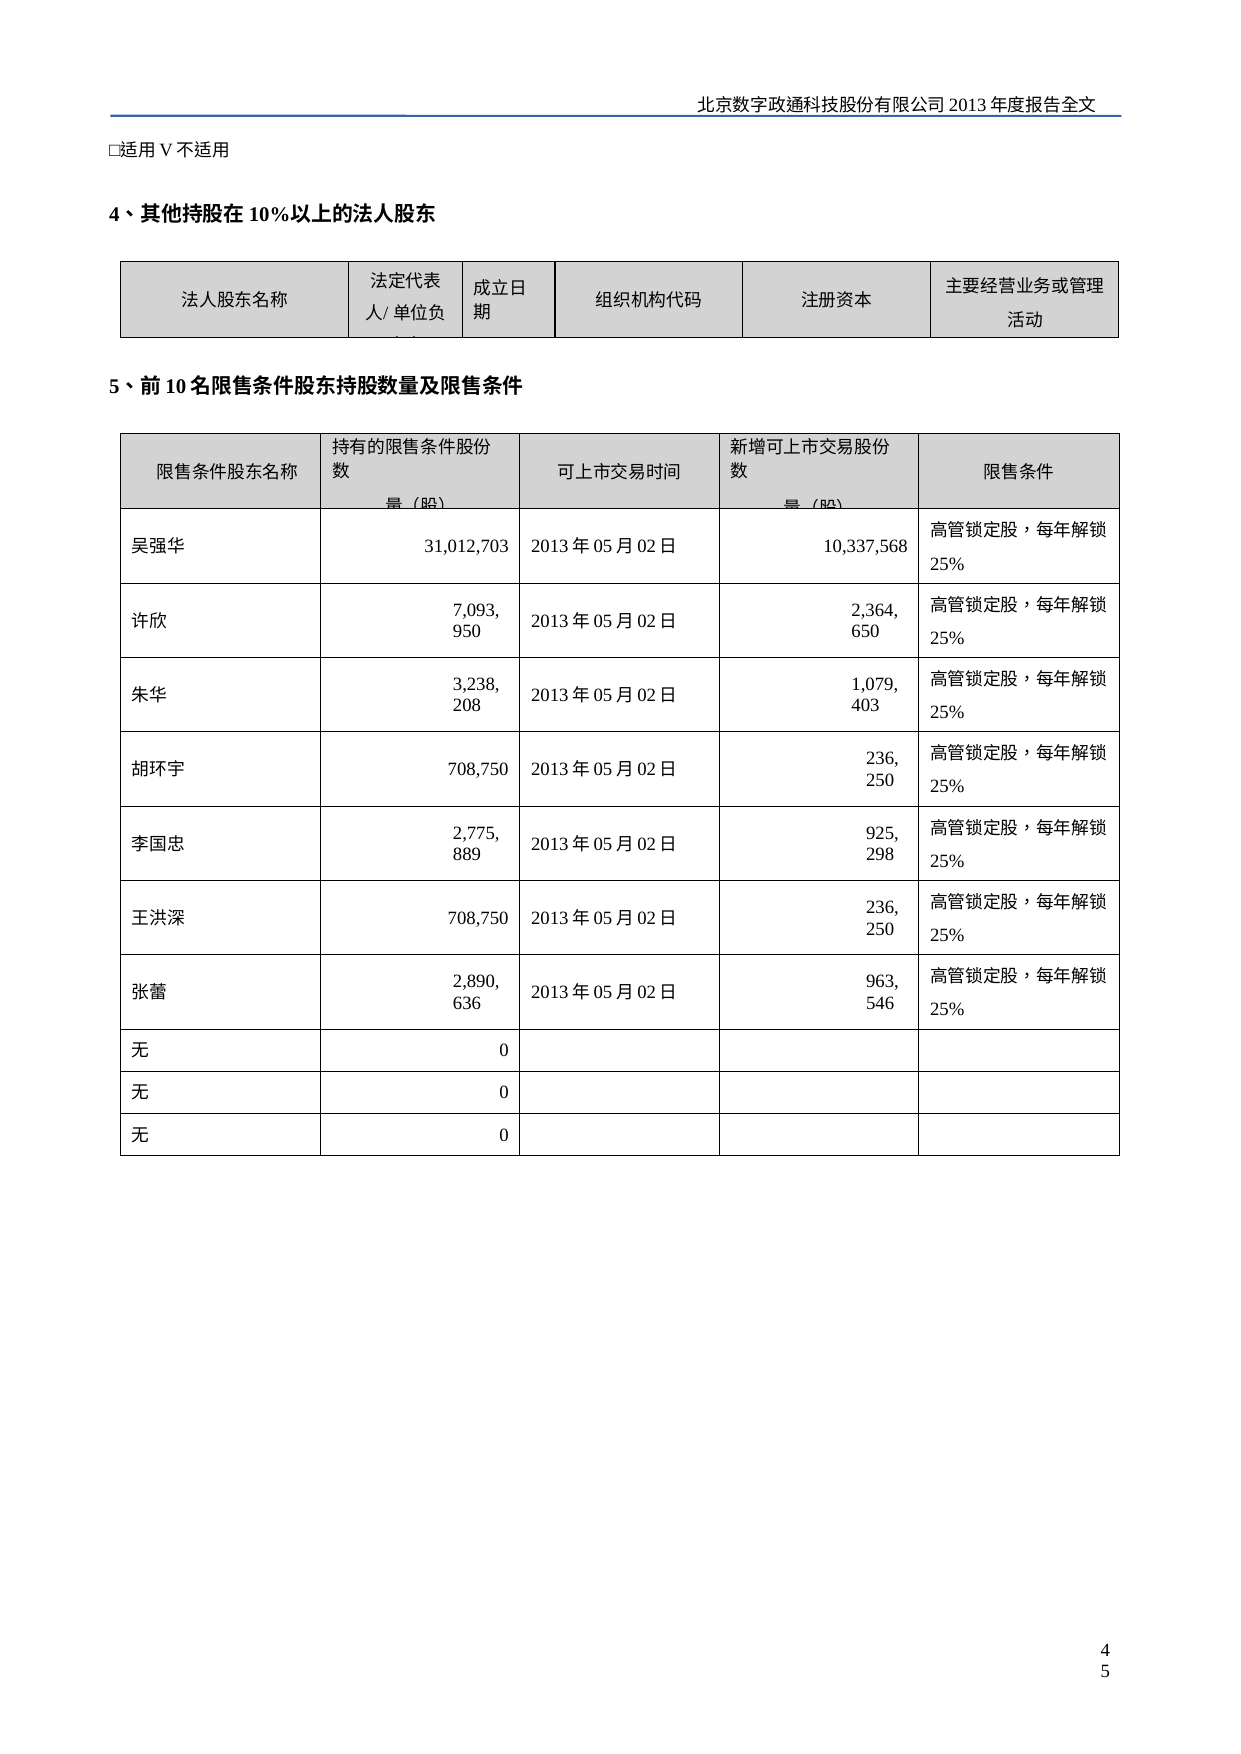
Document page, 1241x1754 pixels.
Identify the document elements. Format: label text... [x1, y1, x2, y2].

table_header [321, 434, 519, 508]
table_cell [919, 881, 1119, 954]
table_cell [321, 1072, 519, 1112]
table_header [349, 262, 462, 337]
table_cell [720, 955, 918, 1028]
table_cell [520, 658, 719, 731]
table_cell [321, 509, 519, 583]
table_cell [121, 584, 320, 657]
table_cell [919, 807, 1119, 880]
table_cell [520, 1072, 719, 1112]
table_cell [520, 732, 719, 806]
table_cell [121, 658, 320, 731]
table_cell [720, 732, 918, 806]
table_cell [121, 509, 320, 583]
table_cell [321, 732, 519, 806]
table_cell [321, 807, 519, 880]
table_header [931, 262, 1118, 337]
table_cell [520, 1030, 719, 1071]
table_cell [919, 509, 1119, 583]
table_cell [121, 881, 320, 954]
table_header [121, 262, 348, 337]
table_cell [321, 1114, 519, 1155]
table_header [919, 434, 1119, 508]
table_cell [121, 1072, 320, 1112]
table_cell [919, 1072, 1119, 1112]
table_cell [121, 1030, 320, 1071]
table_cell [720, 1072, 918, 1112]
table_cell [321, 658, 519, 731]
text □适用V不适用 [109, 138, 1130, 162]
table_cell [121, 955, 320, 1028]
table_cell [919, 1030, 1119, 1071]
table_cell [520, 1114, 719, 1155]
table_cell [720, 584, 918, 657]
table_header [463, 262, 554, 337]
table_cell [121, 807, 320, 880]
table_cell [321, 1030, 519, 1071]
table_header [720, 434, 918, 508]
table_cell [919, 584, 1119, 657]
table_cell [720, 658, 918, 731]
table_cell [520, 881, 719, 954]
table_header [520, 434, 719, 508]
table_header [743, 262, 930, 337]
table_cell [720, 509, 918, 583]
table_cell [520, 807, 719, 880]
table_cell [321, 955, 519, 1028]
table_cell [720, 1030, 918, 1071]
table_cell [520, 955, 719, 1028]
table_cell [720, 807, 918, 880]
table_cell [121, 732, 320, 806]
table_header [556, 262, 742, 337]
text 4、其他持股在10%以上的法人股东 [109, 199, 1130, 228]
text 5、前10名限售条件股东持股数量及限售条件 [109, 371, 1130, 400]
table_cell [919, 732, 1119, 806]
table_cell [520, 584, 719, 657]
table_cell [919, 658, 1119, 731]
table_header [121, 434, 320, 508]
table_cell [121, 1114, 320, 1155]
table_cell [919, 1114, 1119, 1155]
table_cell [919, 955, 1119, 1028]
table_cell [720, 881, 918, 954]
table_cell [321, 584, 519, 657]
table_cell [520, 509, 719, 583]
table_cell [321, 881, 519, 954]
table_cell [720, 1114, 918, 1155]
